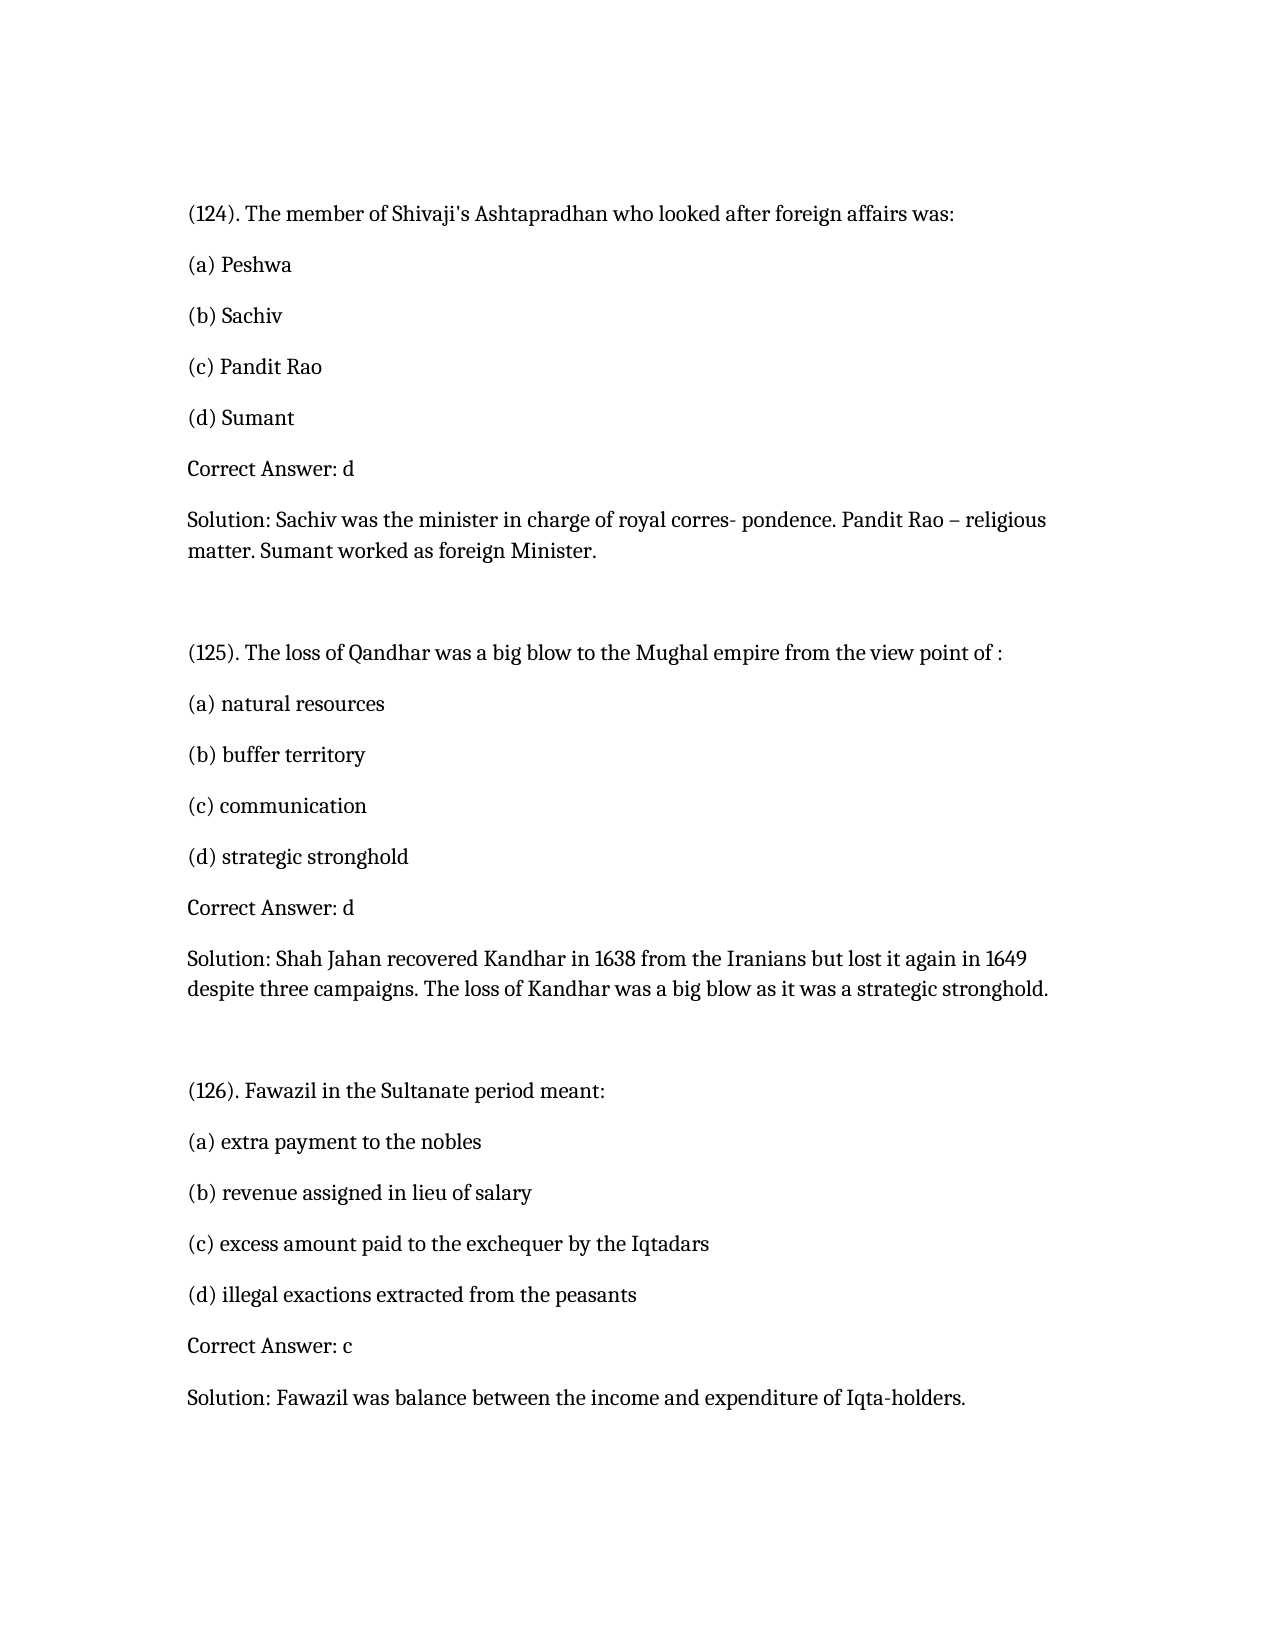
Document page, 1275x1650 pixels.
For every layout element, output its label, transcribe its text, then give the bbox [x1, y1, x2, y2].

text Correct Answer: c [187, 1333, 1087, 1360]
text Correct Answer: d [187, 456, 1087, 483]
text (d) strategic stronghold [187, 844, 1087, 870]
text (a) Peshwa [187, 252, 1087, 278]
text (c) Pandit Rao [187, 354, 1087, 381]
text (126). Fawazil in the Sultanate period meant: [187, 1078, 1087, 1104]
text Solution: Fawazil was balance between the income and expenditure of Iqta-holders. [187, 1384, 1087, 1411]
text (c) communication [187, 793, 1087, 819]
text (c) excess amount paid to the exchequer by the Iqtadars [187, 1231, 1087, 1258]
text Solution: Sachiv was the minister in charge of royal corres- pondence. Pandit Rao – religious matter. Sumant worked as foreign Minister. [187, 507, 1087, 564]
text (a) natural resources [187, 691, 1087, 717]
text (d) illegal exactions extracted from the peasants [187, 1282, 1087, 1309]
text Solution: Shah Jahan recovered Kandhar in 1638 from the Iranians but lost it again in 1649 despite three campaigns. The loss of Kandhar was a big blow as it was a strategic stronghold. [187, 946, 1087, 1002]
text Correct Answer: d [187, 895, 1087, 921]
text (d) Sumant [187, 405, 1087, 432]
text (b) Sachiv [187, 303, 1087, 329]
text (b) buffer territory [187, 742, 1087, 768]
text (b) revenue assigned in lieu of salary [187, 1180, 1087, 1207]
text (124). The member of Shivaji's Ashtapradhan who looked after foreign affairs was: [187, 201, 1087, 227]
text (a) extra payment to the nobles [187, 1129, 1087, 1156]
text (125). The loss of Qandhar was a big blow to the Mughal empire from the view point of : [187, 639, 1087, 666]
